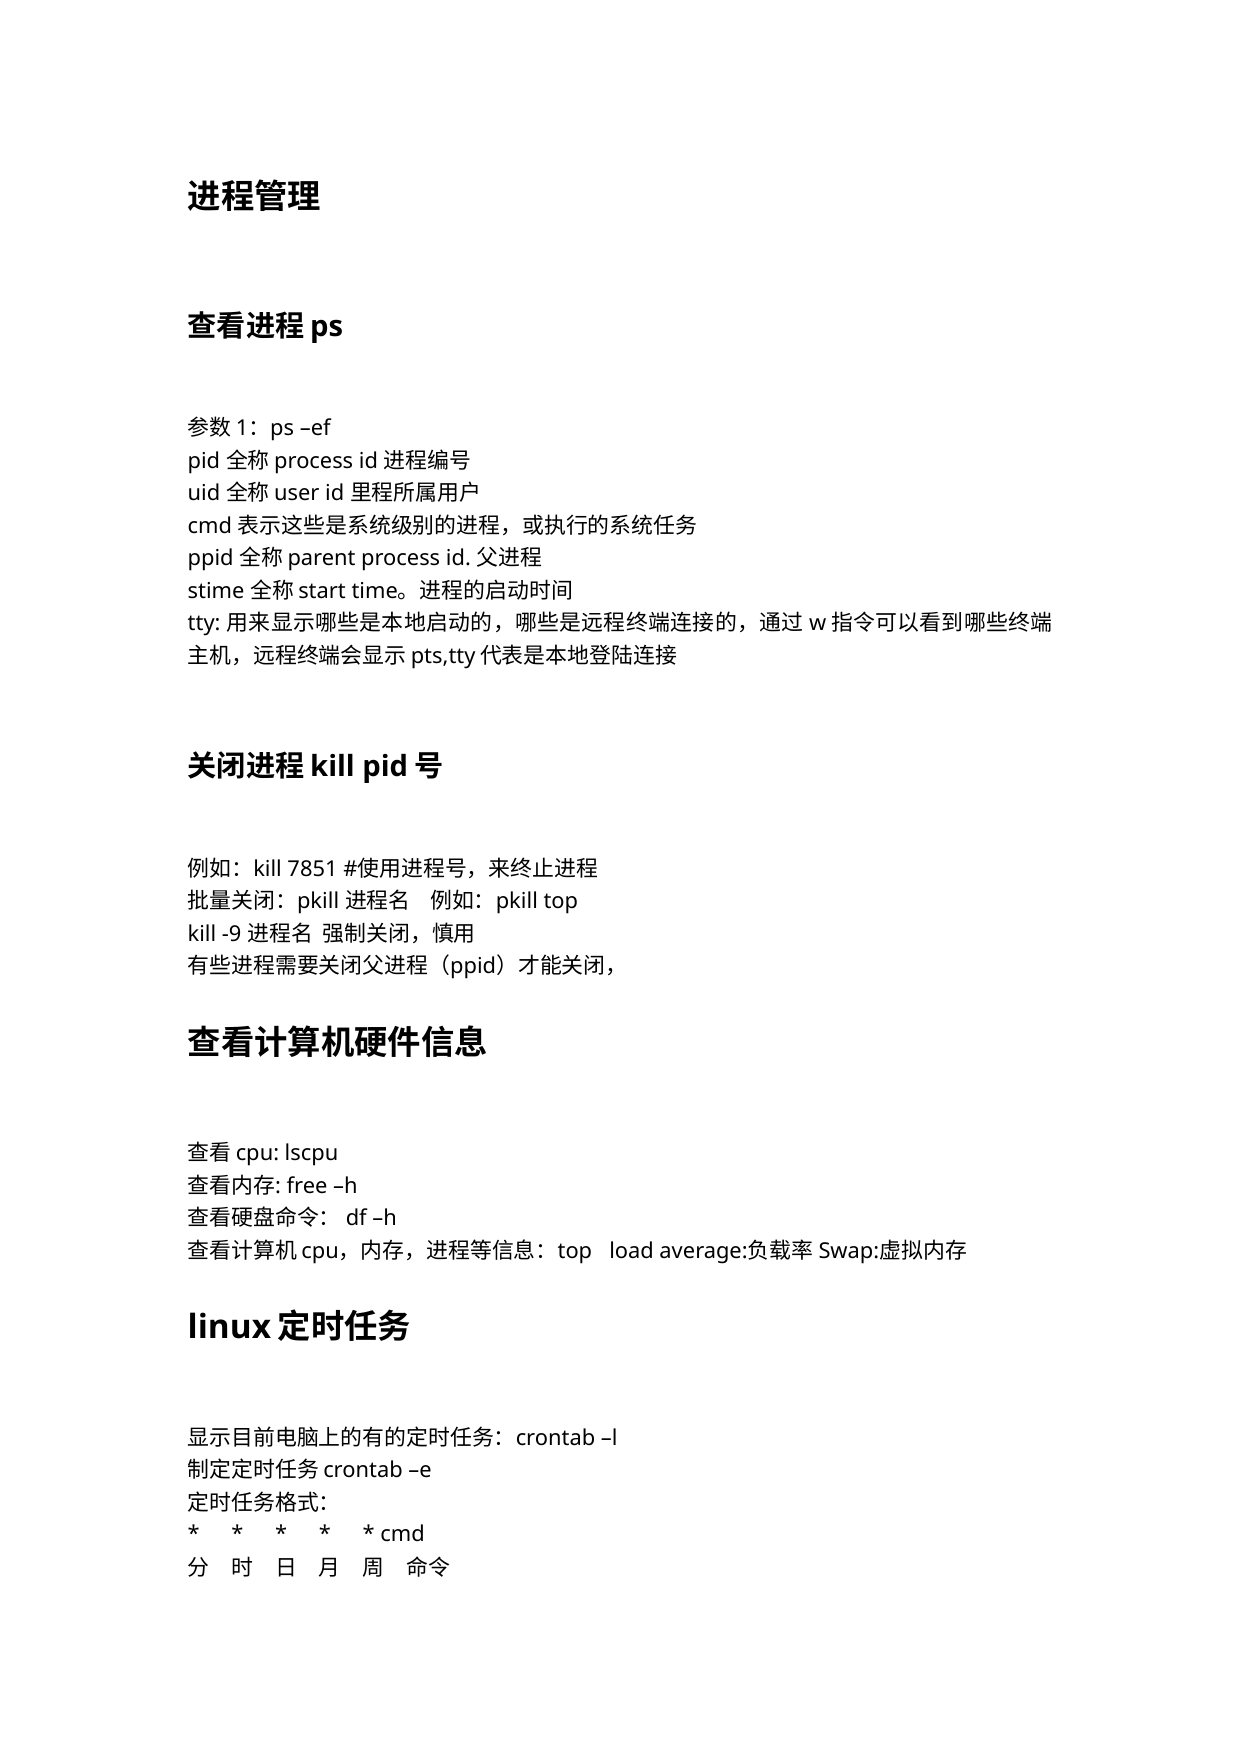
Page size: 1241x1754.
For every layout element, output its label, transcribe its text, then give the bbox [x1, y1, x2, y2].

text 显示目前电脑上的有的定时任务：crontab –l [187, 1419, 1053, 1452]
text 制定定时任务crontab –e [187, 1452, 1053, 1484]
text 例如：kill 7851 #使用进程号，来终止进程 [187, 851, 1053, 883]
text 有些进程需要关闭父进程（ppid）才能关闭， [187, 948, 1053, 981]
text 参数1：ps –ef [187, 410, 1053, 443]
subtitle 关闭进程kill pid号 [187, 732, 1053, 797]
subtitle 进程管理 [187, 162, 1053, 227]
text 定时任务格式： [187, 1484, 1053, 1517]
subtitle 查看计算机硬件信息 [187, 1008, 1053, 1073]
text ppid 全称parent process id. 父进程 [187, 540, 1053, 573]
text pid 全称process id 进程编号 [187, 443, 1053, 475]
text * * * * * cmd [187, 1517, 1053, 1549]
text uid 全称user id 里程所属用户 [187, 475, 1053, 508]
text kill -9 进程名 强制关闭，慎用 [187, 916, 1053, 948]
text 分 时 日 月 周 命令 [187, 1549, 1053, 1582]
text 批量关闭：pkill 进程名 例如：pkill top [187, 883, 1053, 916]
text 查看cpu: lscpu [187, 1135, 1053, 1167]
text cmd 表示这些是系统级别的进程，或执行的系统任务 [187, 508, 1053, 540]
text stime 全称start time。进程的启动时间 [187, 573, 1053, 605]
text 查看内存: free –h [187, 1167, 1053, 1200]
subtitle 查看进程ps [187, 291, 1053, 356]
text tty: 用来显示哪些是本地启动的，哪些是远程终端连接的，通过w指令可以看到哪些终端主机，远程终端会显示pts,tty代表是本地登陆连接 [187, 605, 1053, 670]
text 查看硬盘命令： df –h [187, 1200, 1053, 1232]
text 查看计算机cpu，内存，进程等信息：top load average:负载率 Swap:虚拟内存 [187, 1232, 1053, 1265]
subtitle linux定时任务 [187, 1292, 1053, 1357]
